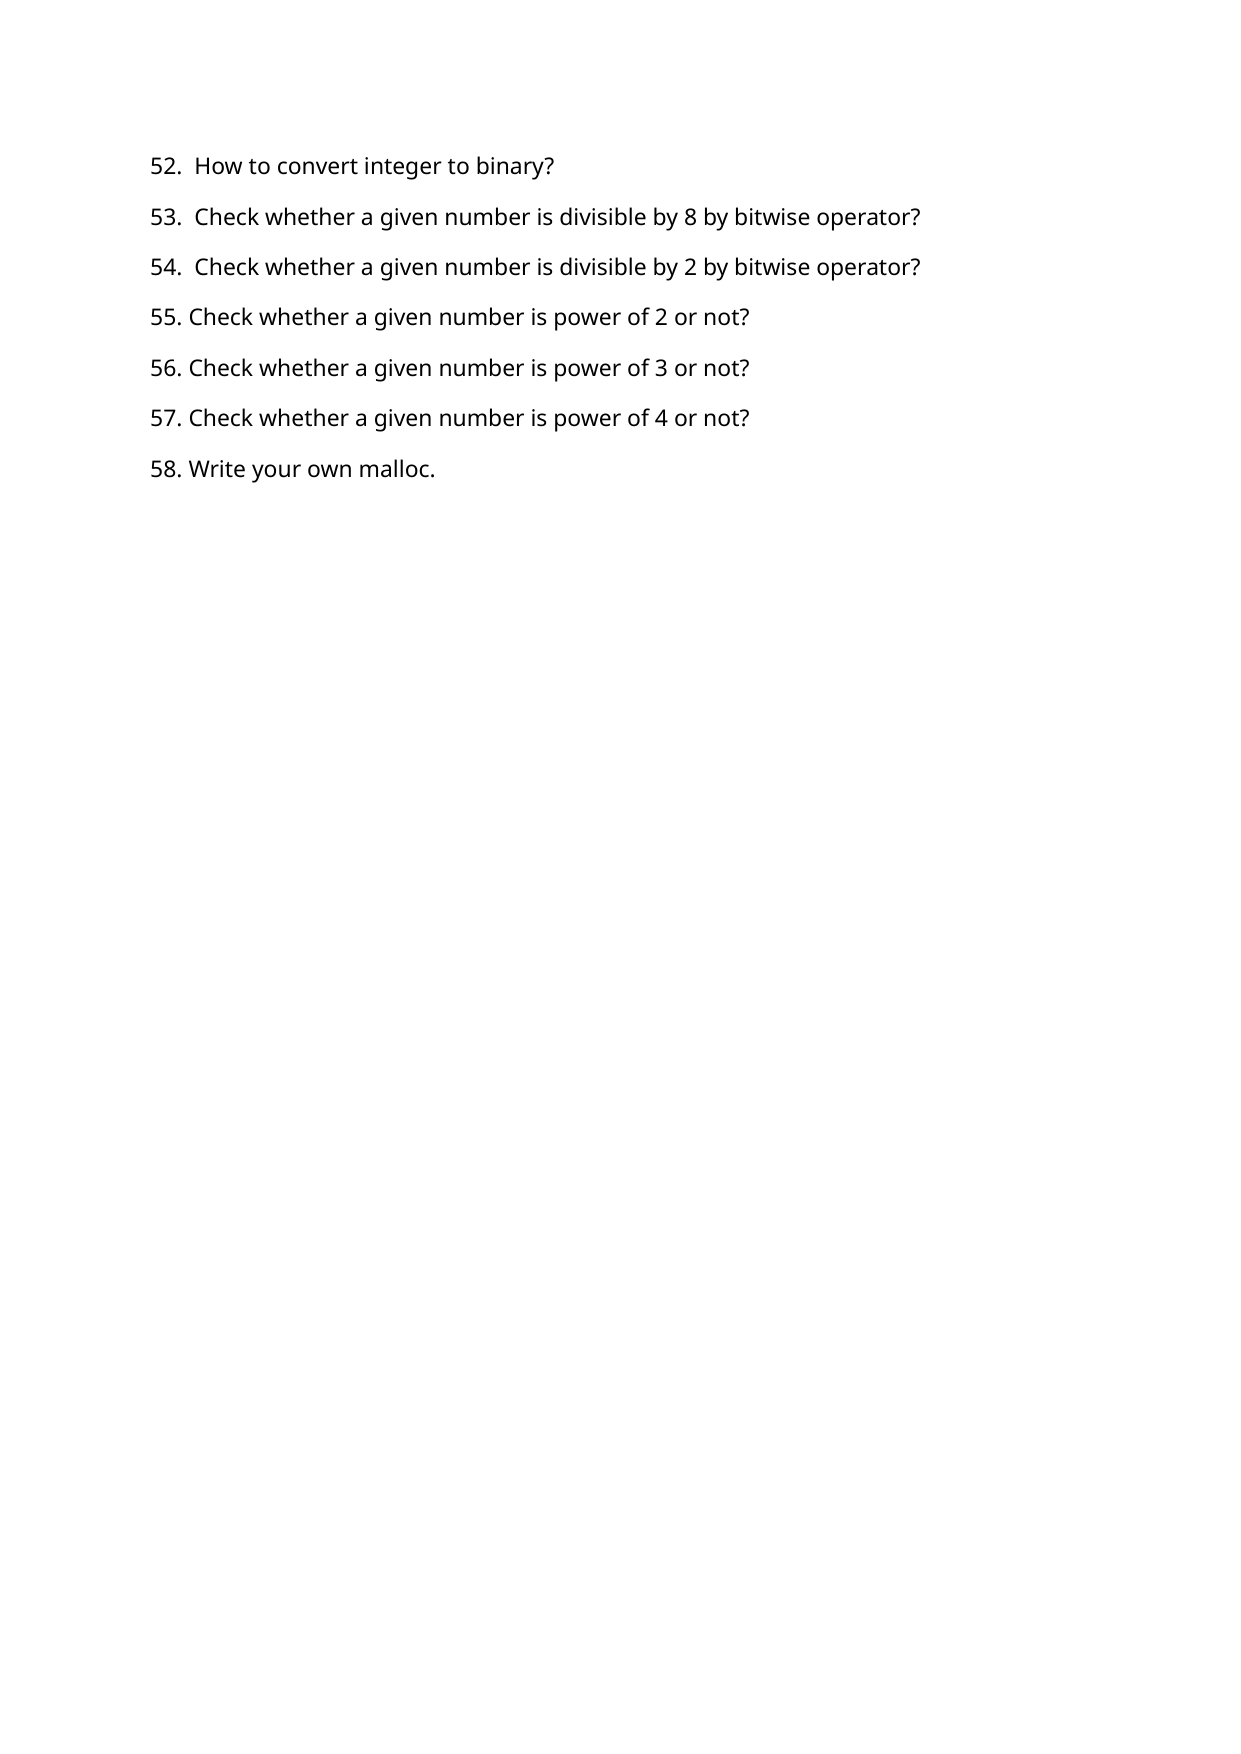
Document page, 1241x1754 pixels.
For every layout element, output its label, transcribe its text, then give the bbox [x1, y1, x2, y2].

text 56. Check whether a given number is power of 3 or not? [150, 352, 1090, 383]
text 57. Check whether a given number is power of 4 or not? [150, 402, 1090, 433]
text 52. How to convert integer to binary? [150, 150, 1090, 181]
text 55. Check whether a given number is power of 2 or not? [150, 301, 1090, 332]
text 58. Write your own malloc. [150, 452, 1090, 484]
text 54. Check whether a given number is divisible by 2 by bitwise operator? [150, 251, 1090, 282]
text 53. Check whether a given number is divisible by 8 by bitwise operator? [150, 200, 1090, 232]
